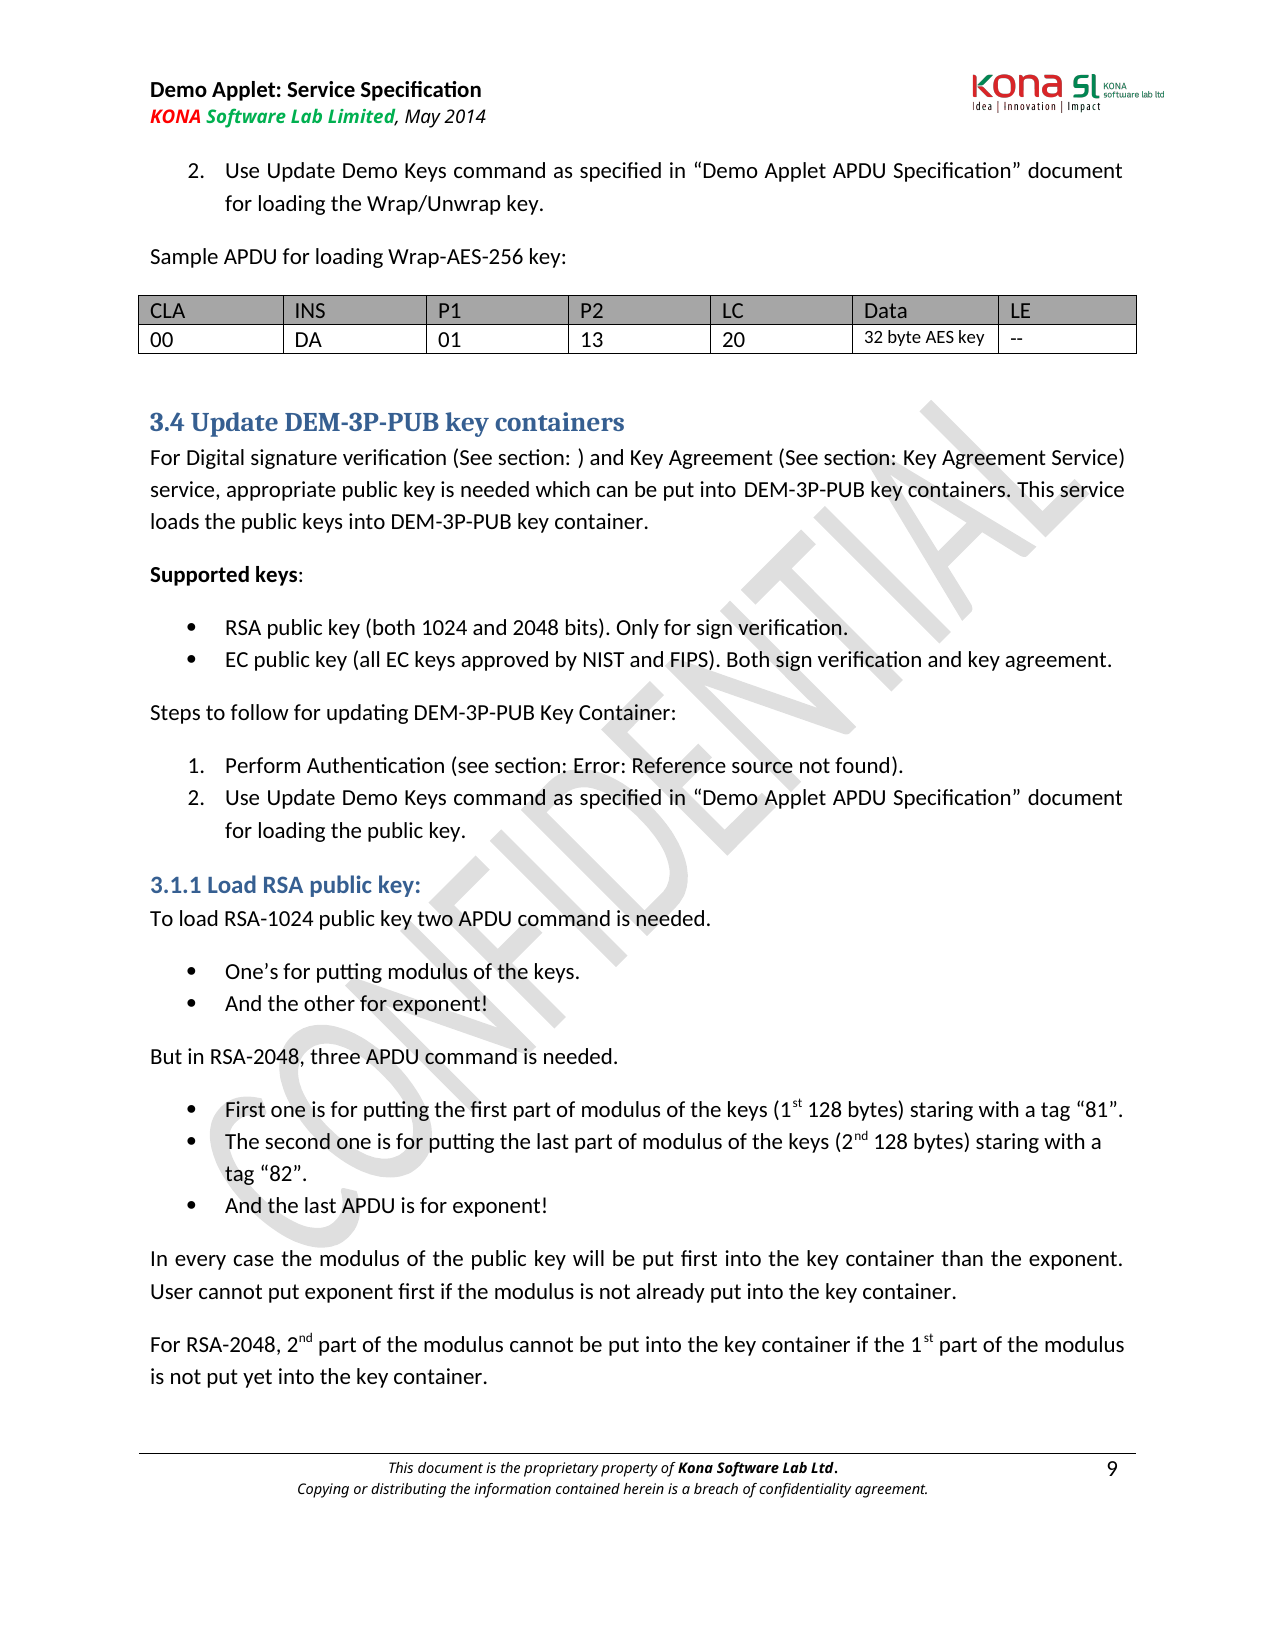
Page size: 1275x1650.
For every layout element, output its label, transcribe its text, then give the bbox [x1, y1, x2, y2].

text Supported keys: [150, 560, 1125, 588]
table_header CLA [139, 296, 283, 324]
list And the last APDU is for exponent! [187, 1192, 1125, 1219]
table_cell 20 [711, 325, 852, 353]
subtitle Load RSA public key: [150, 869, 1125, 899]
list Use Update Demo Keys command as specified in “Demo Applet APDU Specification” document for loading the public key. [187, 783, 1125, 844]
text Sample APDU for loading Wrap-AES-256 key: [150, 242, 1125, 270]
list First one is for putting the first part of modulus of the keys (1st 128 bytes) staring with a tag “81”. [187, 1095, 1125, 1123]
table_header INS [284, 296, 426, 324]
text But in RSA-2048, three APDU command is needed. [150, 1042, 1125, 1070]
text Steps to follow for updating DEM-3P-PUB Key Container: [150, 698, 1125, 726]
list One’s for putting modulus of the keys. [187, 957, 1125, 985]
text For Digital signature verification (See section: ) and Key Agreement (See section: Key Agreement Service) service, appropriate public key is needed which can be put into DEM-3P-PUB key containers. This service loads the public keys into DEM-3P-PUB key container. [150, 443, 1125, 535]
text To load RSA-1024 public key two APDU command is needed. [150, 904, 1125, 932]
table_header LC [711, 296, 852, 324]
text For RSA-2048, 2nd part of the modulus cannot be put into the key container if the 1st part of the modulus is not put yet into the key container. [150, 1330, 1125, 1390]
text In every case the modulus of the public key will be put first into the key container than the exponent. User cannot put exponent first if the modulus is not already put into the key container. [150, 1244, 1125, 1305]
table_cell 13 [569, 325, 710, 353]
list EC public key (all EC keys approved by NIST and FIPS). Both sign verification and key agreement. [187, 645, 1125, 673]
subtitle 3.4 Update DEM-3P-PUB key containers [150, 407, 1125, 438]
table_cell 01 [427, 325, 568, 353]
list RSA public key (both 1024 and 2048 bits). Only for sign verification. [187, 613, 1125, 641]
table_header P1 [427, 296, 568, 324]
table_cell DA [284, 325, 426, 353]
table_header LE [999, 296, 1136, 324]
table_cell 32 byte AES key [853, 325, 998, 353]
list And the other for exponent! [187, 989, 1125, 1017]
picture [972, 74, 1164, 113]
table_header Data [853, 296, 998, 324]
table_cell -- [999, 325, 1136, 353]
table_cell 00 [139, 325, 283, 353]
list Use Update Demo Keys command as specified in “Demo Applet APDU Specification” document for loading the Wrap/Unwrap key. [187, 157, 1125, 217]
table_header P2 [569, 296, 710, 324]
list The second one is for putting the last part of modulus of the keys (2nd 128 bytes) staring with a tag “82”. [187, 1127, 1125, 1187]
